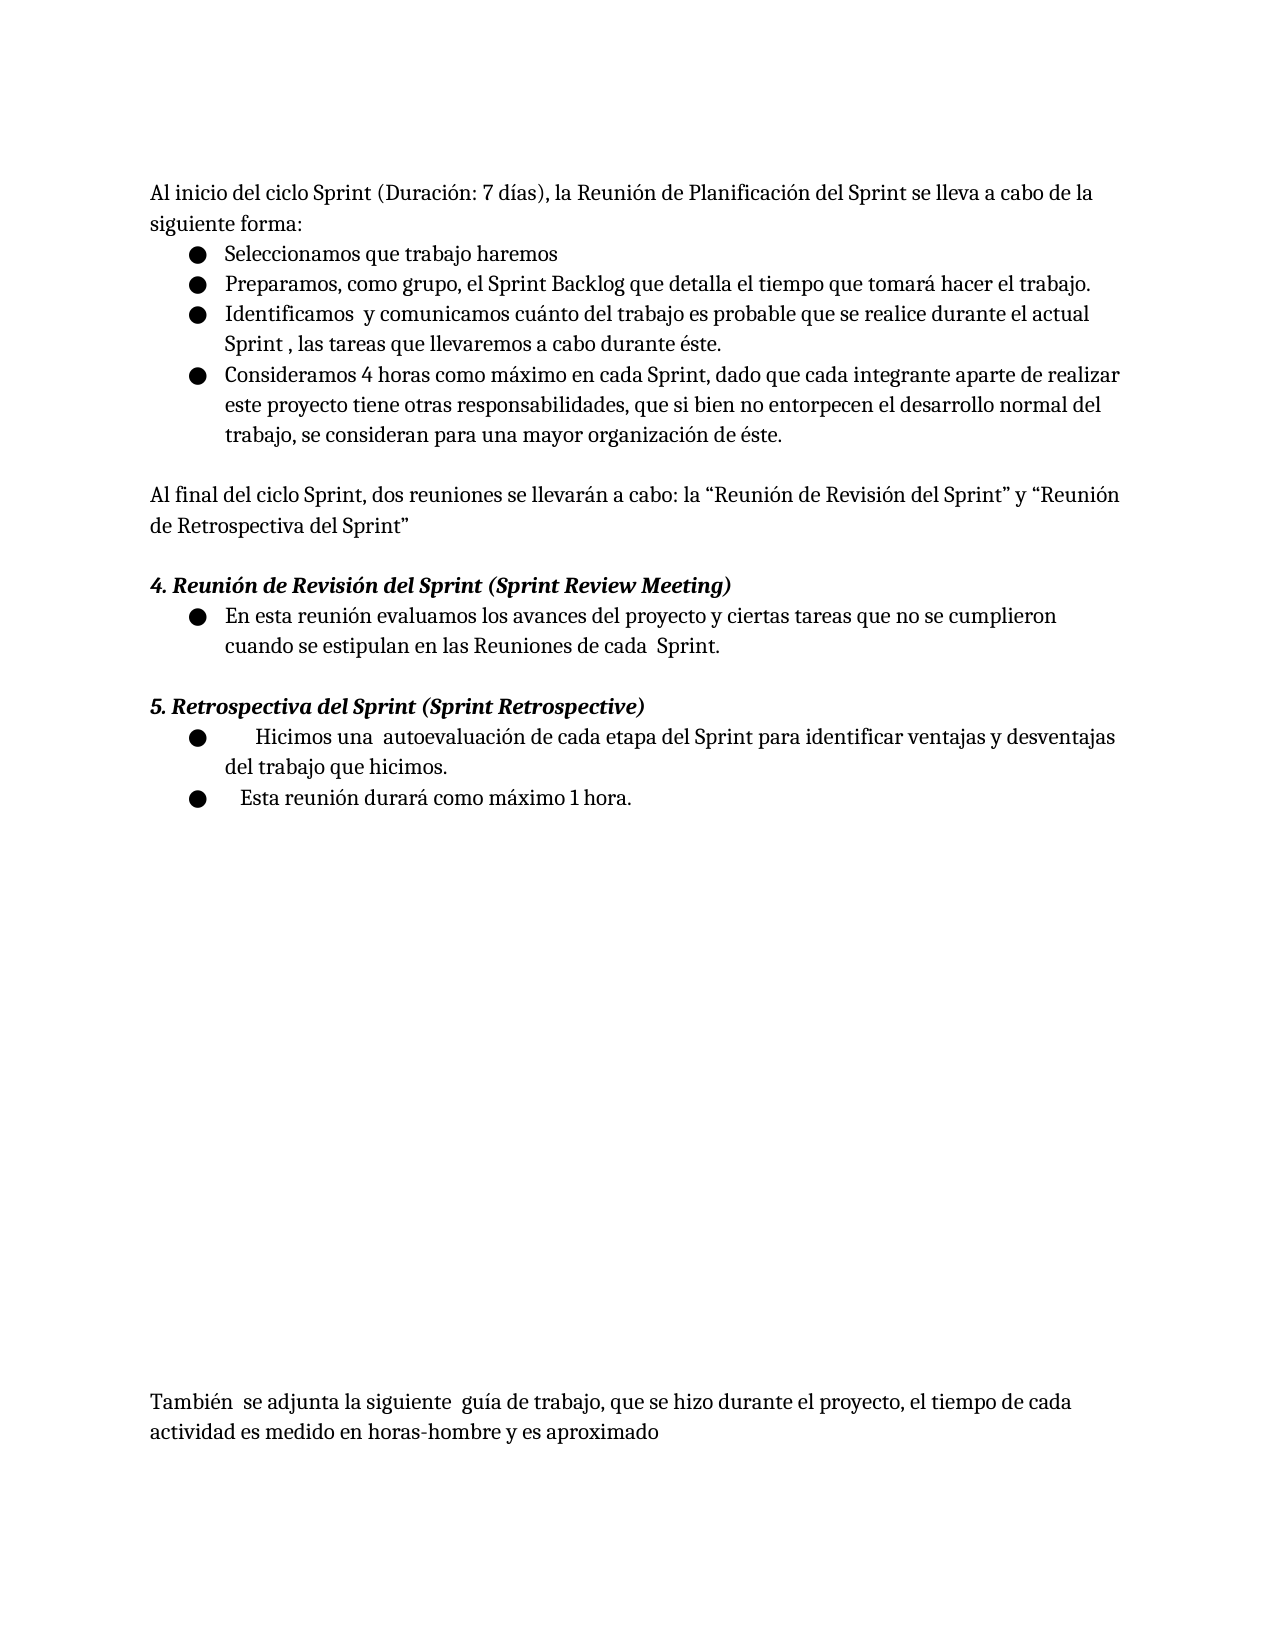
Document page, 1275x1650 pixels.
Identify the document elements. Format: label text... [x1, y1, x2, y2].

text También se adjunta la siguiente guía de trabajo, que se hizo durante el proyecto, el tiempo de cada actividad es medido en horas-hombre y es aproximado [150, 1388, 1125, 1445]
text Al final del ciclo Sprint, dos reuniones se llevarán a cabo: la “Reunión de Revisión del Sprint” y “Reunión de Retrospectiva del Sprint” [150, 482, 1125, 539]
list Consideramos 4 horas como máximo en cada Sprint, dado que cada integrante aparte de realizar este proyecto tiene otras responsabilidades, que si bien no entorpecen el desarrollo normal del trabajo, se consideran para una mayor organización de éste. [188, 361, 1125, 448]
list En esta reunión evaluamos los avances del proyecto y ciertas tareas que no se cumplieron cuando se estipulan en las Reuniones de cada Sprint. [188, 603, 1125, 660]
text Al inicio del ciclo Sprint (Duración: 7 días), la Reunión de Planificación del Sprint se lleva a cabo de la siguiente forma: [150, 180, 1125, 237]
list Preparamos, como grupo, el Sprint Backlog que detalla el tiempo que tomará hacer el trabajo. [188, 271, 1125, 297]
list Esta reunión durará como máximo 1 hora. [188, 784, 1125, 811]
text 4. Reunión de Revisión del Sprint (Sprint Review Meeting) [150, 573, 1125, 599]
list Seleccionamos que trabajo haremos [188, 241, 1125, 267]
list Hicimos una autoevaluación de cada etapa del Sprint para identificar ventajas y desventajas del trabajo que hicimos. [188, 724, 1125, 781]
text 5. Retrospectiva del Sprint (Sprint Retrospective) [150, 694, 1125, 720]
list Identificamos y comunicamos cuánto del trabajo es probable que se realice durante el actual Sprint , las tareas que llevaremos a cabo durante éste. [188, 301, 1125, 358]
